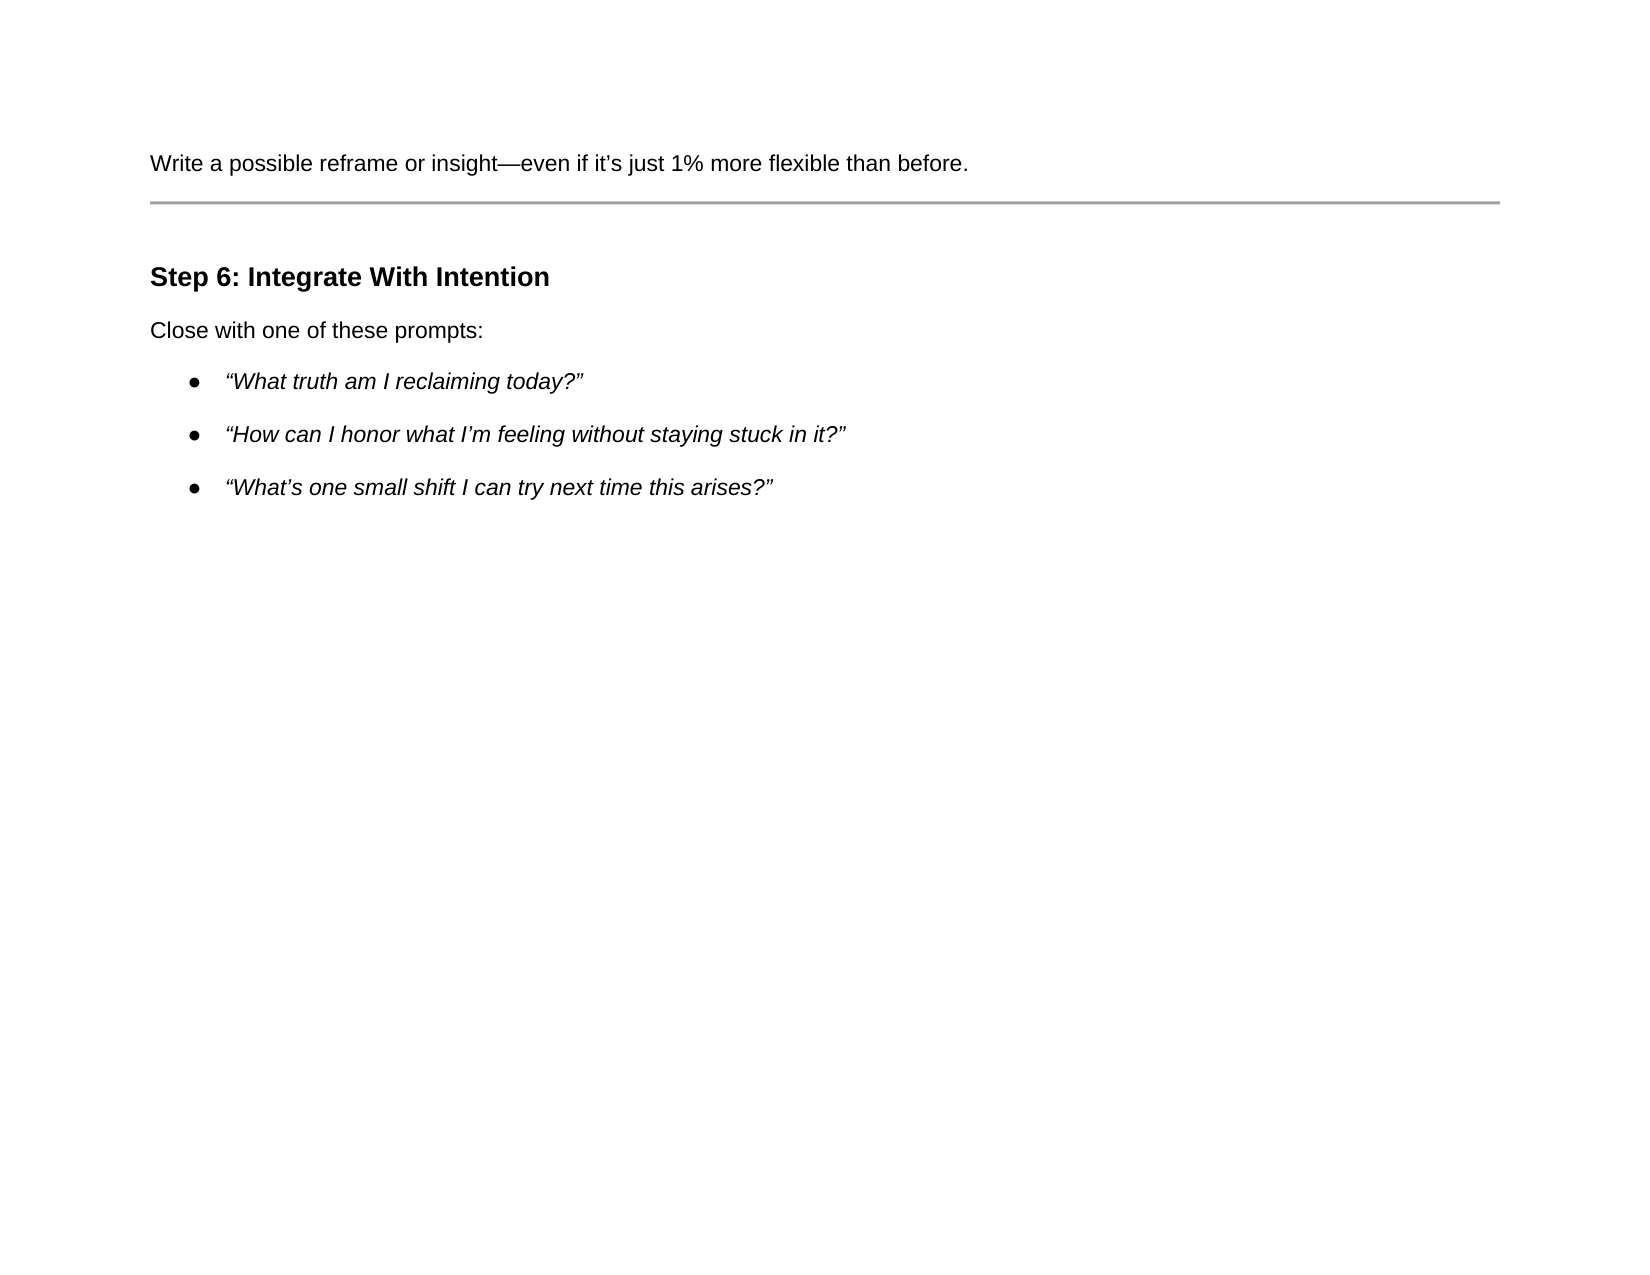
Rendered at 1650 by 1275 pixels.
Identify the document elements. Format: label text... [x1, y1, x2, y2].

text Close with one of these prompts: [150, 317, 1500, 343]
text Write a possible reframe or insight—even if it’s just 1% more flexible than before. [150, 150, 1500, 176]
list “How can I honor what I’m feeling without staying stuck in it?” [187, 421, 1500, 474]
subtitle Step 6: Integrate With Intention [150, 261, 1500, 292]
list “What truth am I reclaiming today?” [187, 368, 1500, 421]
list “What’s one small shift I can try next time this arises?” [187, 474, 1500, 500]
